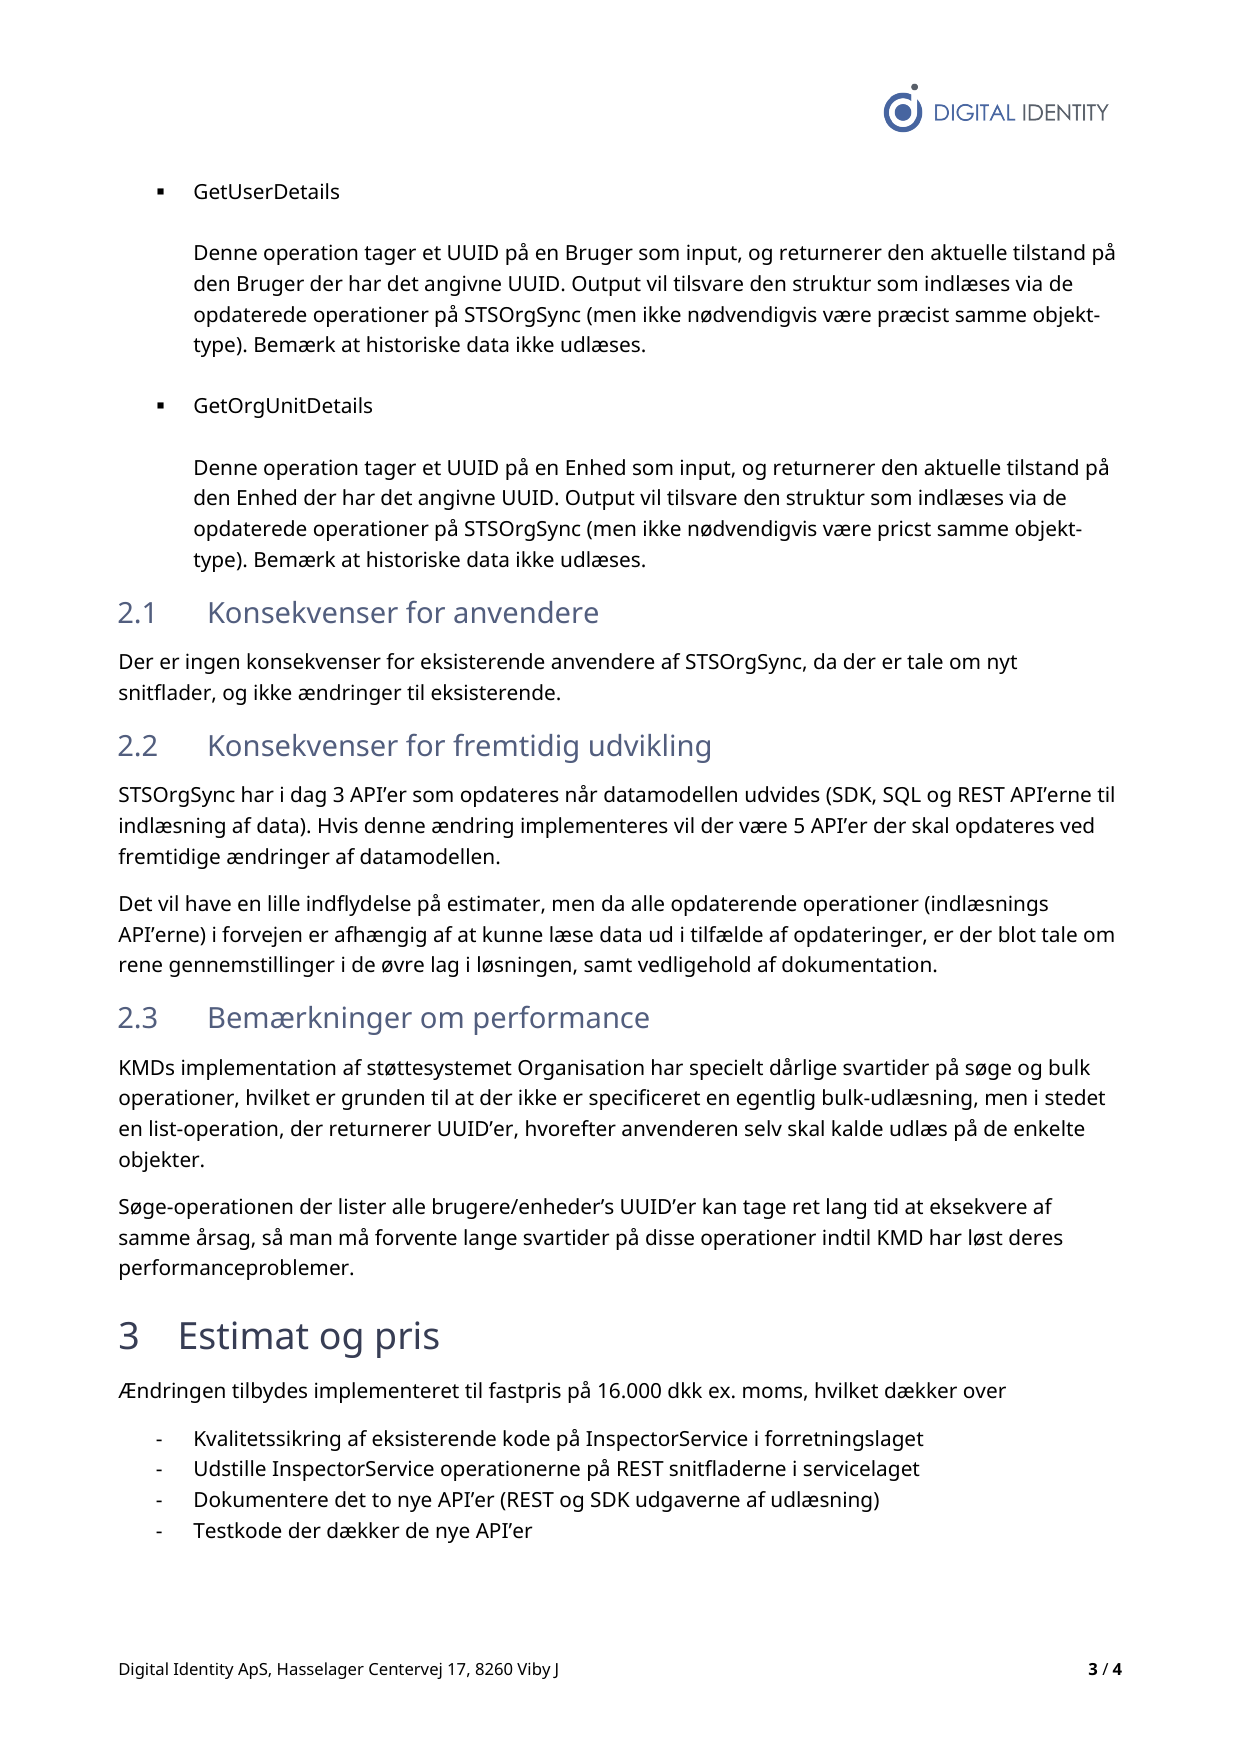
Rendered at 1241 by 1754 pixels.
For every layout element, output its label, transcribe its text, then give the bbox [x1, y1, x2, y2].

list Testkode der dækker de nye API’er [156, 1516, 1122, 1544]
text KMDs implementation af støttesystemet Organisation har specielt dårlige svartider på søge og bulk operationer, hvilket er grunden til at der ikke er specificeret en egentlig bulk-udlæsning, men i stedet en list-operation, der returnerer UUID’er, hvorefter anvenderen selv skal kalde udlæs på de enkelte objekter. [118, 1053, 1122, 1173]
subtitle Konsekvenser for anvendere [117, 592, 1122, 632]
list Udstille InspectorService operationerne på REST snitfladerne i servicelaget [156, 1454, 1122, 1483]
picture [864, 73, 1123, 145]
text Ændringen tilbydes implementeret til fastpris på 16.000 dkk ex. moms, hvilket dækker over [118, 1377, 1122, 1405]
text Søge-operationen der lister alle brugere/enheder’s UUID’er kan tage ret lang tid at eksekvere af samme årsag, så man må forvente lange svartider på disse operationer indtil KMD har løst deres performanceproblemer. [118, 1192, 1122, 1282]
subtitle Konsekvenser for fremtidig udvikling [117, 725, 1122, 765]
list Denne operation tager et UUID på en Enhed som input, og returnerer den aktuelle tilstand på den Enhed der har det angivne UUID. Output vil tilsvare den struktur som indlæses via de opdaterede operationer på STSOrgSync (men ikke nødvendigvis være pricst samme objekt-type). Bemærk at historiske data ikke udlæses. [193, 453, 1122, 573]
list GetOrgUnitDetails [156, 392, 1122, 420]
text STSOrgSync har i dag 3 API’er som opdateres når datamodellen udvides (SDK, SQL og REST API’erne til indlæsning af data). Hvis denne ændring implementeres vil der være 5 API’er der skal opdateres ved fremtidige ændringer af datamodellen. [118, 781, 1122, 870]
subtitle Bemærkninger om performance [117, 998, 1122, 1037]
text Der er ingen konsekvenser for eksisterende anvendere af STSOrgSync, da der er tale om nyt snitflader, og ikke ændringer til eksisterende. [118, 647, 1122, 706]
text Det vil have en lille indflydelse på estimater, men da alle opdaterende operationer (indlæsnings API’erne) i forvejen er afhængig af at kunne læse data ud i tilfælde af opdateringer, er der blot tale om rene gennemstillinger i de øvre lag i løsningen, samt vedligehold af dokumentation. [118, 889, 1122, 979]
list Kvalitetssikring af eksisterende kode på InspectorService i forretningslaget [156, 1424, 1122, 1452]
subtitle Estimat og pris [118, 1309, 1122, 1360]
list Denne operation tager et UUID på en Bruger som input, og returnerer den aktuelle tilstand på den Bruger der har det angivne UUID. Output vil tilsvare den struktur som indlæses via de opdaterede operationer på STSOrgSync (men ikke nødvendigvis være præcist samme objekt-type). Bemærk at historiske data ikke udlæses. [193, 238, 1122, 359]
list Dokumentere det to nye API’er (REST og SDK udgaverne af udlæsning) [156, 1485, 1122, 1513]
list GetUserDetails [156, 177, 1122, 206]
